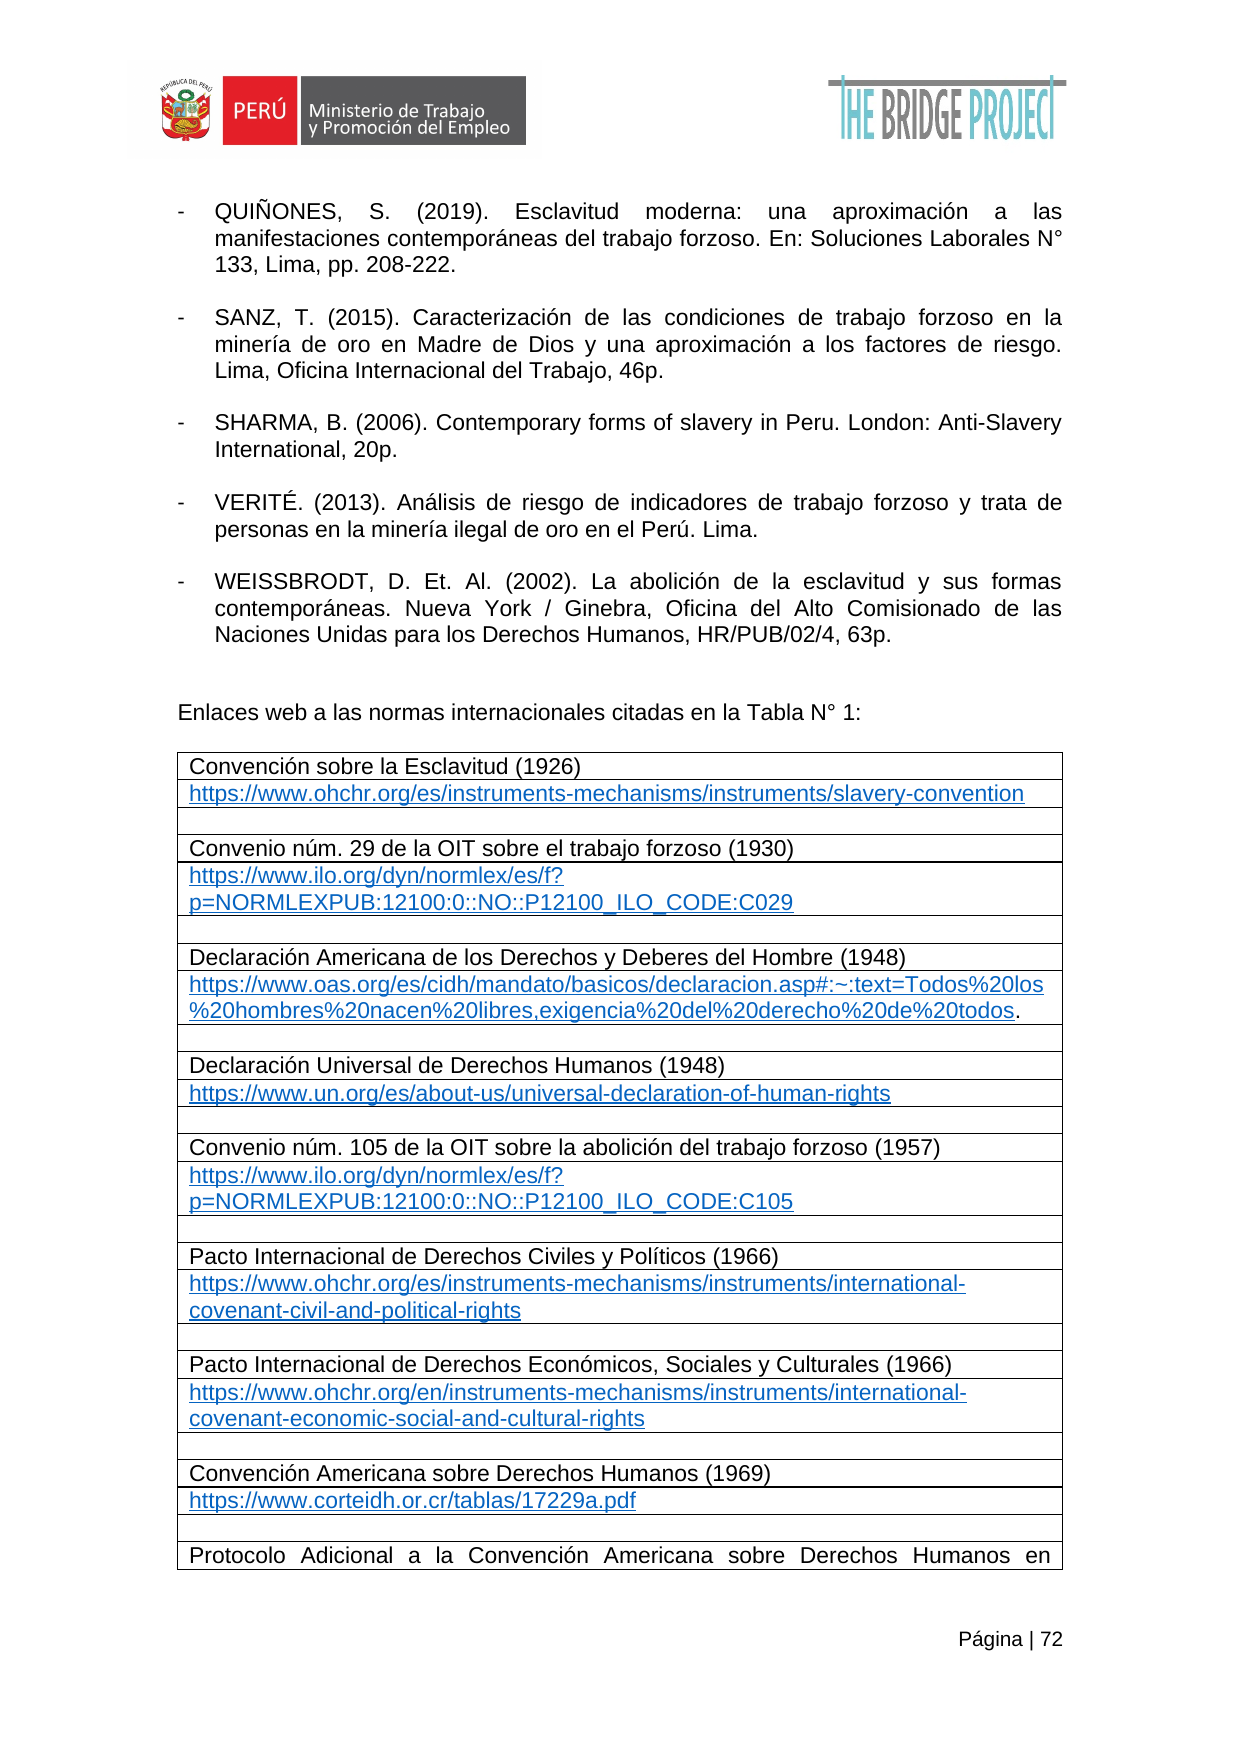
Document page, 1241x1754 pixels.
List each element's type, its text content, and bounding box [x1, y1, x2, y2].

table_cell https://www.corteidh.or.cr/tablas/17229a.pdf [178, 1488, 1062, 1514]
picture [126, 60, 543, 159]
table_header Convención sobre la Esclavitud (1926) [178, 753, 1062, 779]
table_cell https://www.ohchr.org/en/instruments-mechanisms/instruments/international-covenant-economic-social-and-cultural-rights [178, 1379, 1062, 1432]
table_cell [178, 916, 1062, 943]
list SANZ, T. (2015). Caracterización de las condiciones de trabajo forzoso en la minería de oro en Madre de Dios y una aproximación a los factores de riesgo. Lima, Oficina Internacional del Trabajo, 46p. [177, 303, 1063, 383]
list QUIÑONES, S. (2019). Esclavitud moderna: una aproximación a las manifestaciones contemporáneas del trabajo forzoso. En: Soluciones Laborales N° 133, Lima, pp. 208-222. [177, 197, 1063, 278]
table_cell [178, 1107, 1062, 1133]
table_cell https://www.ohchr.org/es/instruments-mechanisms/instruments/international-covenant-civil-and-political-rights [178, 1270, 1062, 1323]
table_cell [178, 1324, 1062, 1350]
table_cell [178, 1216, 1062, 1242]
table_cell [178, 1433, 1062, 1459]
table_cell [178, 1025, 1062, 1051]
table_cell Pacto Internacional de Derechos Civiles y Políticos (1966) [178, 1243, 1062, 1269]
table_cell https://www.un.org/es/about-us/universal-declaration-of-human-rights [178, 1080, 1062, 1106]
table_cell Convención Americana sobre Derechos Humanos (1969) [178, 1460, 1062, 1486]
table_cell Declaración Americana de los Derechos y Deberes del Hombre (1948) [178, 944, 1062, 970]
table_cell https://www.ilo.org/dyn/normlex/es/f?p=NORMLEXPUB:12100:0::NO::P12100_ILO_CODE:C105 [178, 1162, 1062, 1214]
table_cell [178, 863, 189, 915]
table_cell Pacto Internacional de Derechos Económicos, Sociales y Culturales (1966) [178, 1351, 1062, 1378]
table_cell Declaración Universal de Derechos Humanos (1948) [178, 1052, 1062, 1078]
text Enlaces web a las normas internacionales citadas en la Tabla N° 1: [177, 699, 1063, 726]
list VERITÉ. (2013). Análisis de riesgo de indicadores de trabajo forzoso y trata de personas en la minería ilegal de oro en el Perú. Lima. [177, 488, 1063, 542]
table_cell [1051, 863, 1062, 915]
table_cell [178, 1515, 1062, 1541]
table_cell Convenio núm. 105 de la OIT sobre la abolición del trabajo forzoso (1957) [178, 1134, 1062, 1161]
table_cell https://www.oas.org/es/cidh/mandato/basicos/declaracion.asp#:~:text=Todos%20los%20hombres%20nacen%20libres,exigencia%20del%20derecho%20de%20todos. [178, 971, 1062, 1024]
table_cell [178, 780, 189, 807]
table_cell Convenio núm. 29 de la OIT sobre el trabajo forzoso (1930) [178, 835, 1062, 861]
picture [828, 75, 1067, 153]
table_cell [178, 808, 1062, 834]
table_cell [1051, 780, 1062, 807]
list WEISSBRODT, D. Et. Al. (2002). La abolición de la esclavitud y sus formas contemporáneas. Nueva York / Ginebra, Oficina del Alto Comisionado de las Naciones Unidas para los Derechos Humanos, HR/PUB/02/4, 63p. [177, 567, 1063, 648]
list SHARMA, B. (2006). Contemporary forms of slavery in Peru. London: Anti-Slavery International, 20p. [177, 408, 1063, 463]
